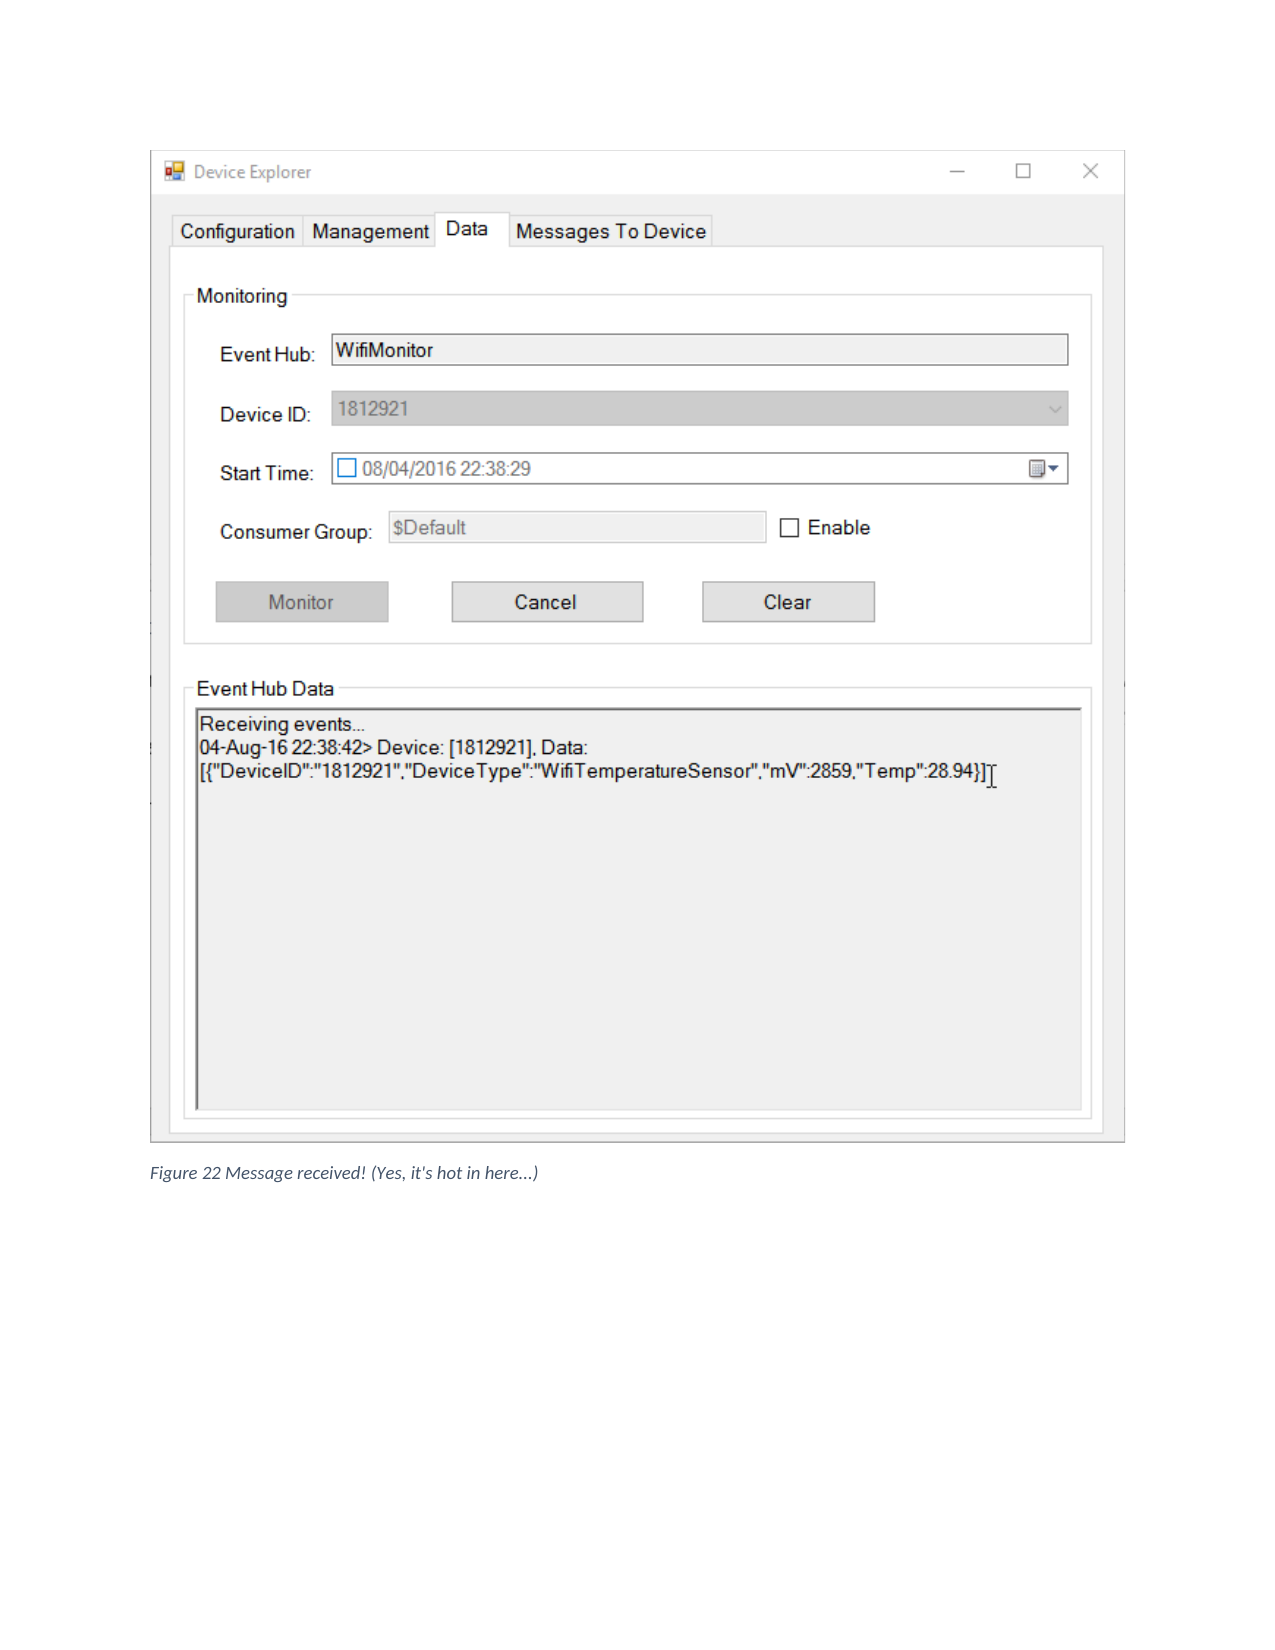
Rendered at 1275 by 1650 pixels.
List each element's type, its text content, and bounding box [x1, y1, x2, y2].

picture [150, 150, 1125, 1143]
